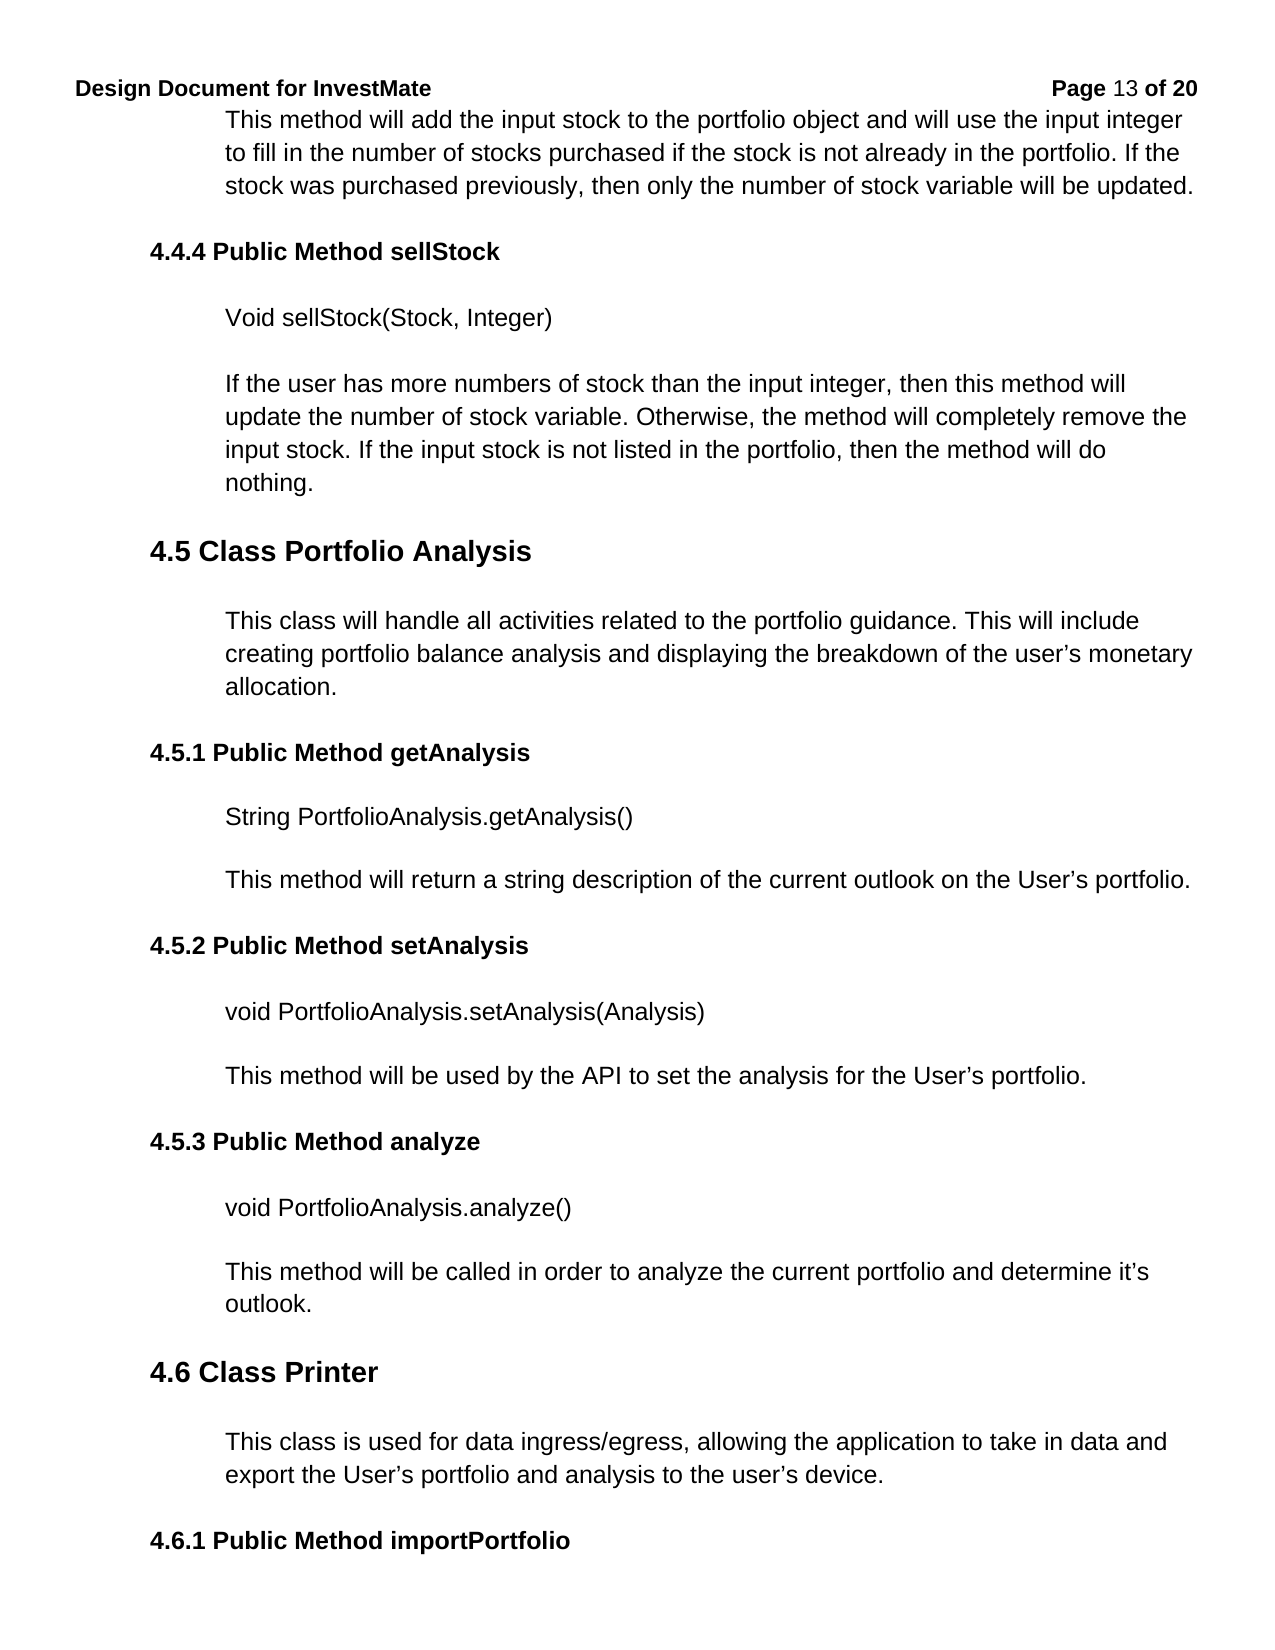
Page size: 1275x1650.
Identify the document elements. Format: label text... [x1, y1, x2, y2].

text If the user has more numbers of stock than the input integer, then this method will update the number of stock variable. Otherwise, the method will completely remove the input stock. If the input stock is not listed in the portfolio, then the method will do nothing. [225, 369, 1200, 497]
text This class is used for data ingress/egress, allowing the application to take in data and export the User’s portfolio and analysis to the user’s device. [225, 1427, 1200, 1489]
text This method will add the input stock to the portfolio object and will use the input integer to fill in the number of stocks purchased if the stock is not already in the portfolio. If the stock was purchased previously, then only the number of stock variable will be updated. [225, 105, 1200, 200]
text 4.5 Class Portfolio Analysis [150, 534, 1200, 568]
text This method will be called in order to analyze the current portfolio and determine it’s outlook. [225, 1256, 1200, 1318]
text This method will return a string description of the current outlook on the User’s portfolio. [150, 865, 1200, 894]
text This class will handle all activities related to the portfolio guidance. This will include creating portfolio balance analysis and displaying the breakdown of the user’s monetary allocation. [225, 606, 1200, 701]
text This method will be used by the API to set the analysis for the User’s portfolio. [150, 1061, 1200, 1089]
text void PortfolioAnalysis.setAnalysis(Analysis) [150, 997, 1200, 1026]
text 4.4.4 Public Method sellStock [150, 237, 1200, 266]
text 4.5.2 Public Method setAnalysis [150, 931, 1200, 960]
text void PortfolioAnalysis.analyze() [150, 1193, 1200, 1222]
text 4.6.1 Public Method importPortfolio [150, 1526, 1200, 1555]
text 4.5.3 Public Method analyze [150, 1127, 1200, 1156]
text 4.6 Class Printer [150, 1356, 1200, 1389]
text String PortfolioAnalysis.getAnalysis() [150, 802, 1200, 831]
text 4.5.1 Public Method getAnalysis [150, 738, 1200, 767]
text Void sellStock(Stock, Integer) [225, 303, 1200, 332]
